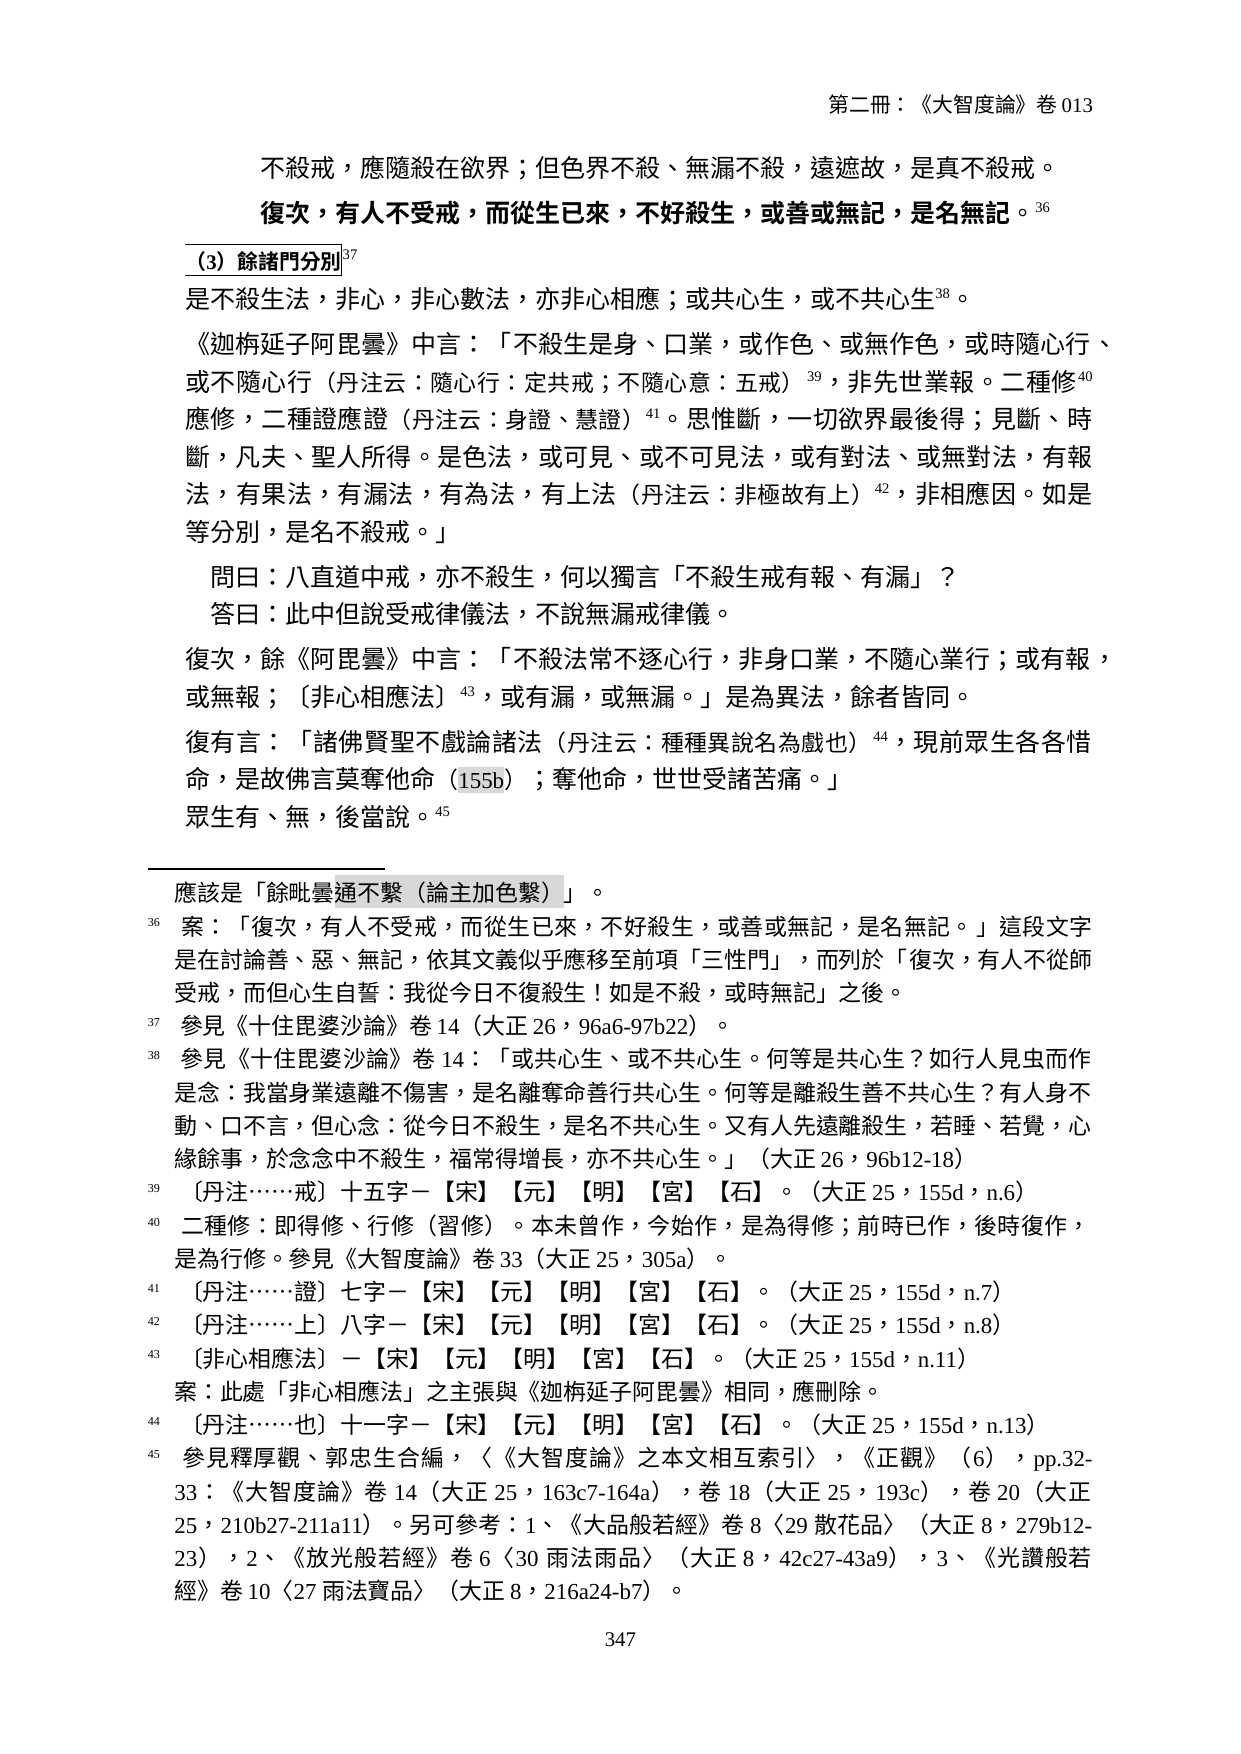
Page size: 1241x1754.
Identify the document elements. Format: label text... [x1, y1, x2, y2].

text 復有言：「諸佛賢聖不戲論諸法（丹注云：種種異說名為戲也），現前眾生各各惜命，是故佛言莫奪他命（155b）；奪他命，世世受諸苦痛。」 [185, 721, 1092, 796]
text 是不殺生法，非心，非心數法，亦非心相應；或共心生，或不共心生。 [185, 279, 1092, 316]
text 眾生有、無，後當說。 [185, 796, 1092, 834]
text 問曰：八直道中戒，亦不殺生，何以獨言「不殺生戒有報、有漏」？ [210, 556, 1092, 594]
text 以實言之，應有三種：「或欲界繫，或色界繫，或無漏。」殺生法雖欲界，不殺戒，應隨殺在欲界；但色界不殺、無漏不殺，遠遮故，是真不殺戒。 [260, 148, 1092, 185]
text 復次，有人不受戒，而從生已來，不好殺生，或善或無記，是名無記。 [260, 193, 1092, 230]
text 復次，餘《阿毘曇》中言：「不殺法常不逐心行，非身口業，不隨心業行；或有報，或無報；〔非心相應法〕，或有漏，或無漏。」是為異法，餘者皆同。 [185, 639, 1092, 714]
text 《迦栴延子阿毘曇》中言：「不殺生是身、口業，或作色、或無作色，或時隨心行、或不隨心行（丹注云：隨心行：定共戒；不隨心意：五戒），非先世業報。二種修應修，二種證應證（丹注云：身證、慧證）。思惟斷，一切欲界最後得；見斷、時斷，凡夫、聖人所得。是色法，或可見、或不可見法，或有對法、或無對法，有報法，有果法，有漏法，有為法，有上法（丹注云：非極故有上），非相應因。如是等分別，是名不殺戒。」 [185, 324, 1092, 549]
text （3）餘諸門分別 [185, 241, 1092, 279]
text 答曰：此中但說受戒律儀法，不說無漏戒律儀。 [210, 594, 1092, 631]
